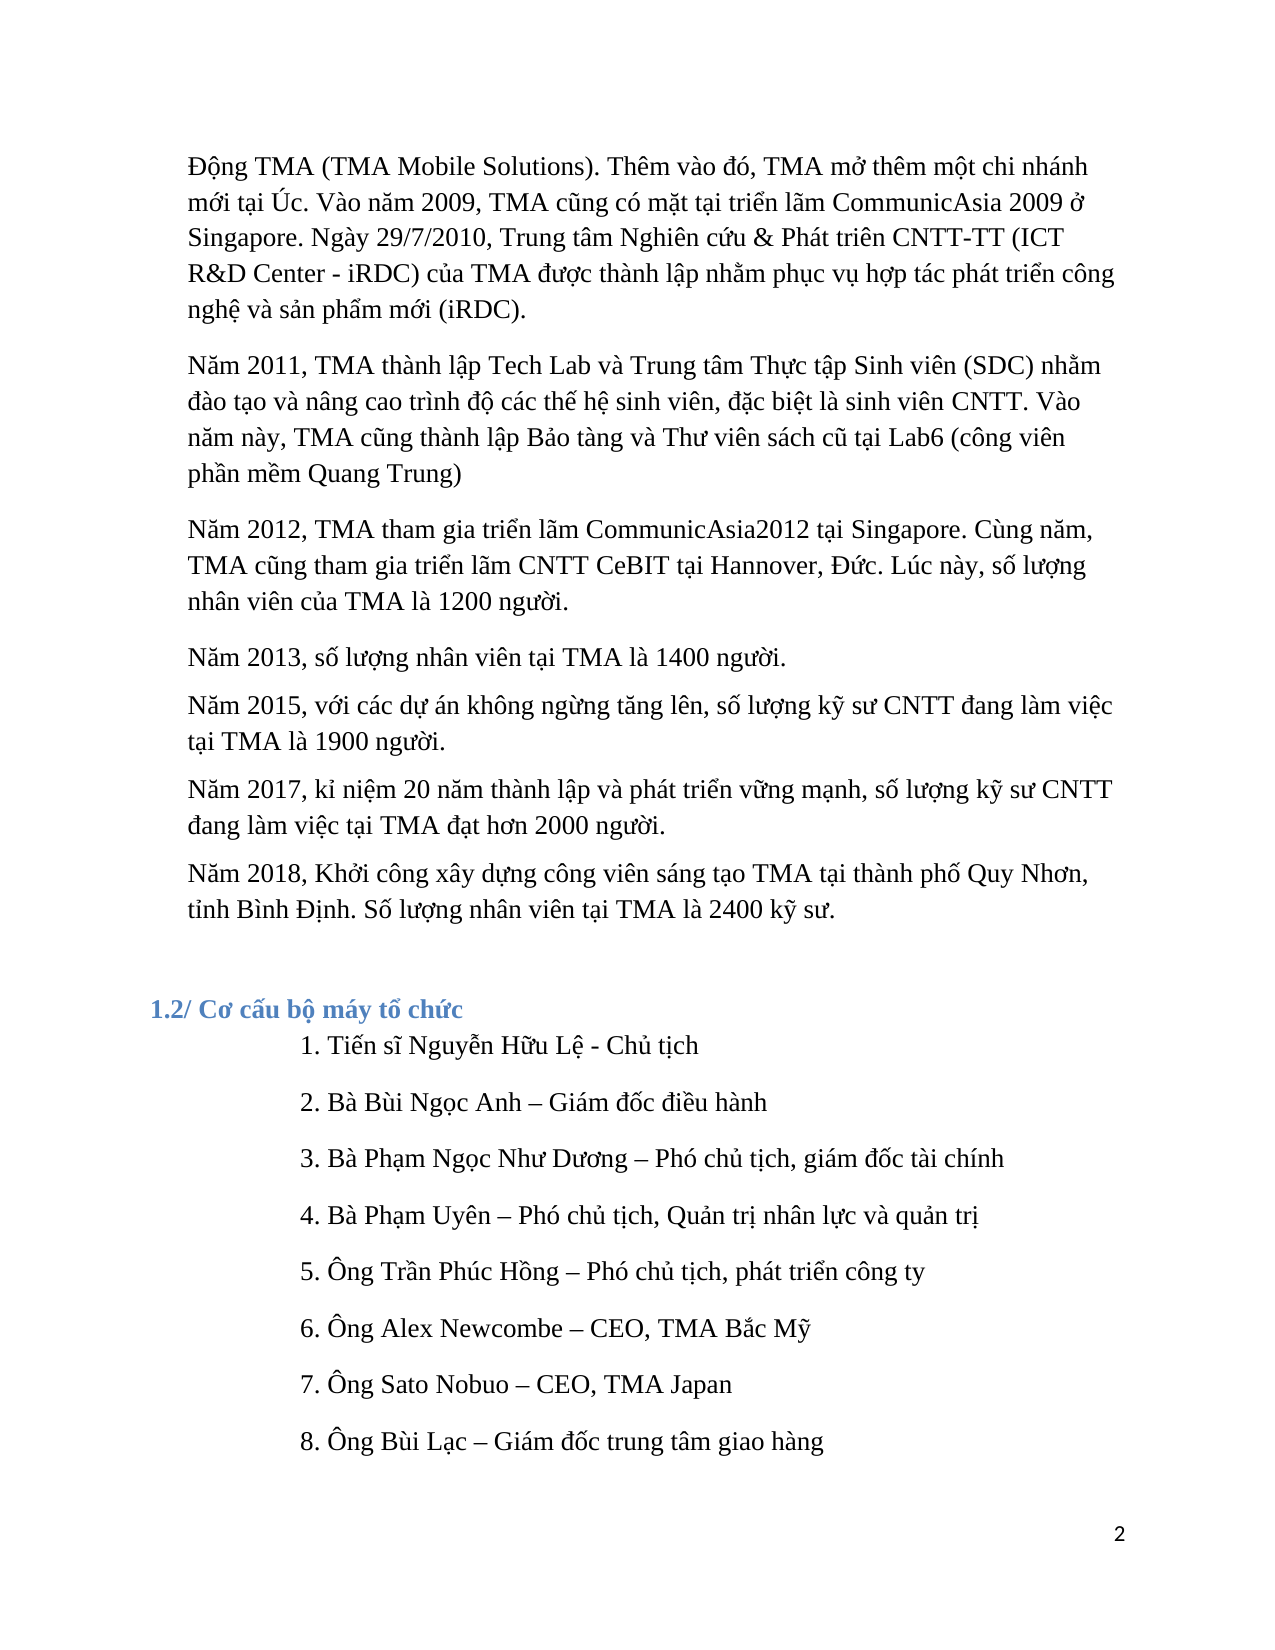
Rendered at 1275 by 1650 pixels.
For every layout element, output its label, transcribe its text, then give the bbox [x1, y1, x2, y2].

text 3. Bà Phạm Ngọc Như Dương – Phó chủ tịch, giám đốc tài chính [300, 1142, 1125, 1173]
text 8. Ông Bùi Lạc – Giám đốc trung tâm giao hàng [300, 1425, 1125, 1456]
text Năm 2011, TMA thành lập Tech Lab và Trung tâm Thực tập Sinh viên (SDC) nhằm đào tạo và nâng cao trình độ các thế hệ sinh viên, đặc biệt là sinh viên CNTT. Vào năm này, TMA cũng thành lập Bảo tàng và Thư viên sách cũ tại Lab6 (công viên phần mềm Quang Trung) [187, 349, 1125, 488]
text 5. Ông Trần Phúc Hồng – Phó chủ tịch, phát triển công ty [300, 1255, 1125, 1286]
text 2. Bà Bùi Ngọc Anh – Giám đốc điều hành [300, 1086, 1125, 1117]
text 6. Ông Alex Newcombe – CEO, TMA Bắc Mỹ [300, 1312, 1125, 1343]
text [187, 150, 1125, 324]
text Năm 2017, kỉ niệm 20 năm thành lập và phát triển vững mạnh, số lượng kỹ sư CNTT đang làm việc tại TMA đạt hơn 2000 người. [187, 773, 1125, 840]
text Năm 2012, TMA tham gia triển lãm CommunicAsia2012 tại Singapore. Cùng năm, TMA cũng tham gia triển lãm CNTT CeBIT tại Hannover, Đức. Lúc này, số lượng nhân viên của TMA là 1200 người. [187, 513, 1125, 616]
text 1. Tiến sĩ Nguyễn Hữu Lệ - Chủ tịch [300, 1029, 1125, 1060]
text Năm 2013, số lượng nhân viên tại TMA là 1400 người. [187, 641, 1125, 672]
text 7. Ông Sato Nobuo – CEO, TMA Japan [300, 1368, 1125, 1399]
text Năm 2015, với các dự án không ngừng tăng lên, số lượng kỹ sư CNTT đang làm việc tại TMA là 1900 người. [187, 689, 1125, 756]
text Năm 2018, Khởi công xây dựng công viên sáng tạo TMA tại thành phố Quy Nhơn, tỉnh Bình Định. Số lượng nhân viên tại TMA là 2400 kỹ sư. [187, 857, 1125, 924]
text 4. Bà Phạm Uyên – Phó chủ tịch, Quản trị nhân lực và quản trị [300, 1199, 1125, 1230]
subtitle 1.2/ Cơ cấu bộ máy tổ chức [150, 993, 1125, 1024]
